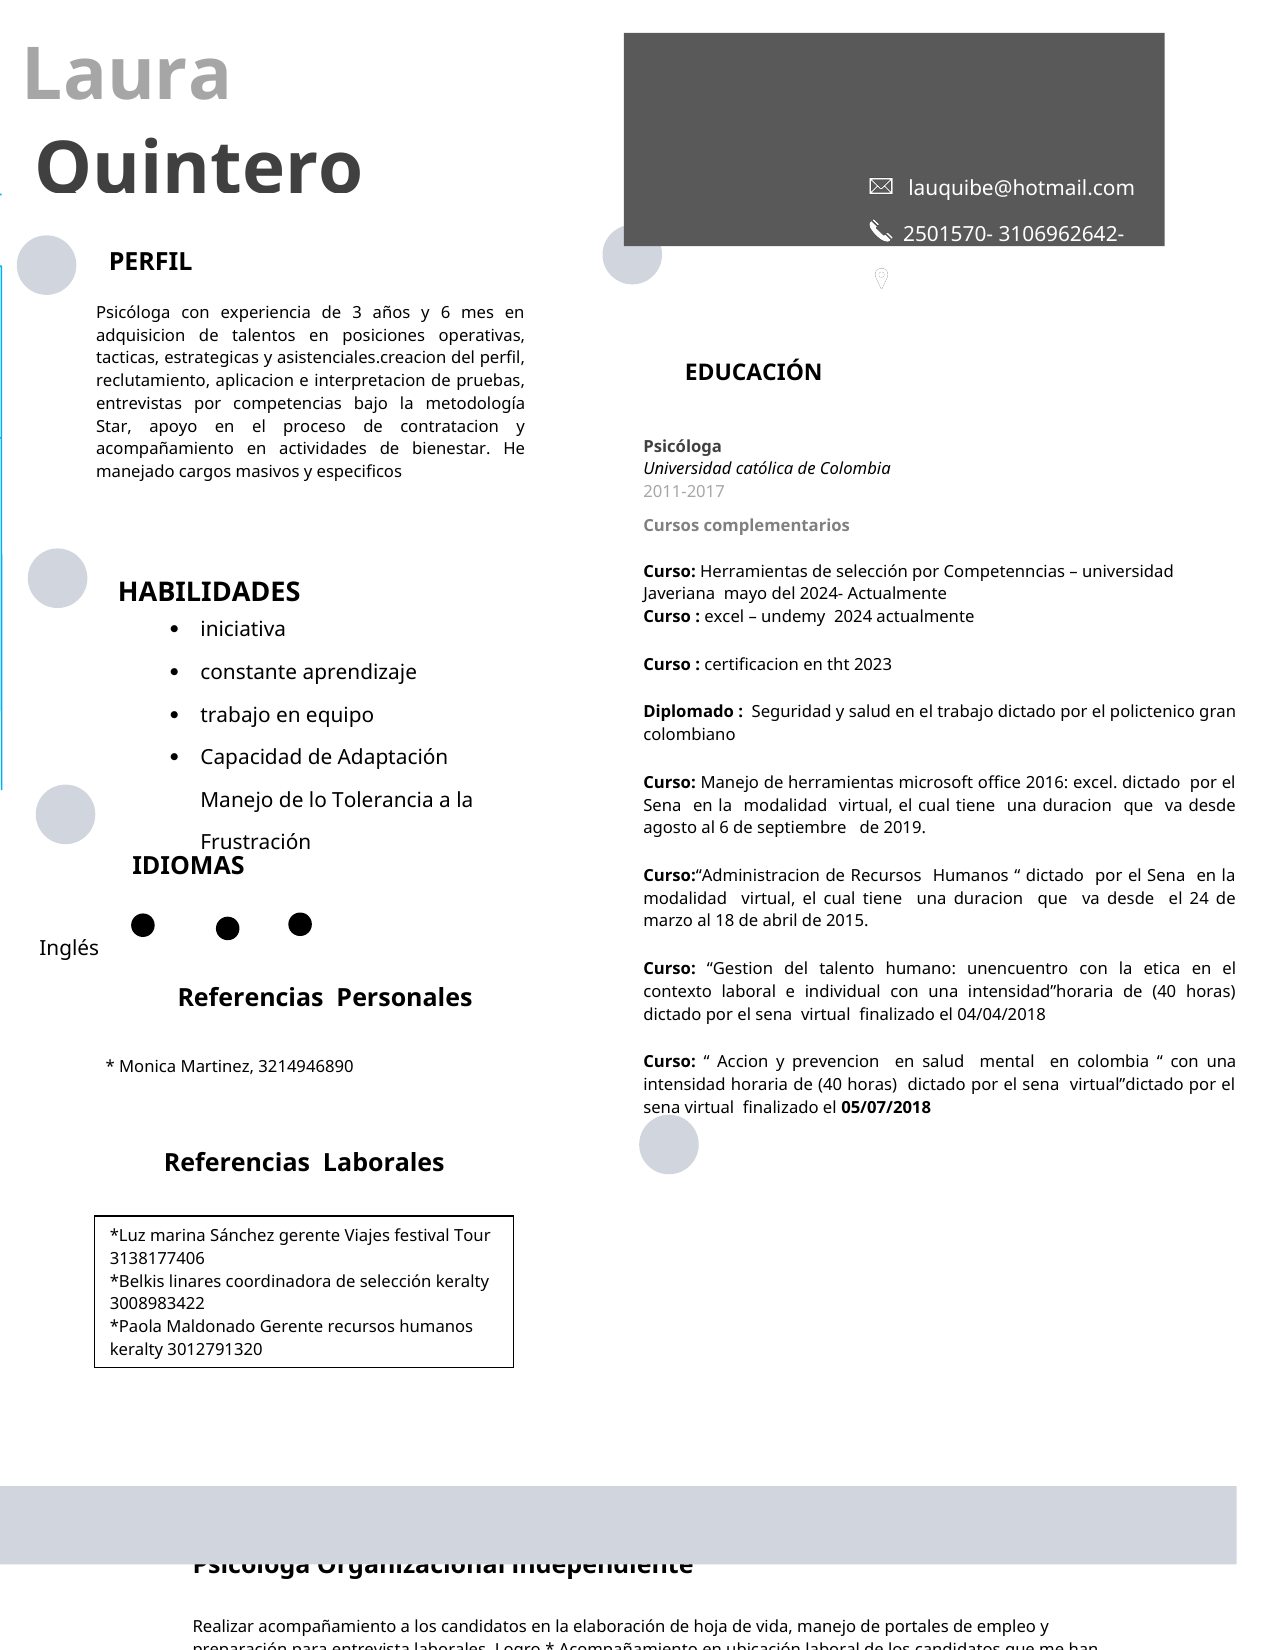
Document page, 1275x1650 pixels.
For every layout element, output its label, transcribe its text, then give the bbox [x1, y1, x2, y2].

picture [867, 217, 894, 244]
picture [867, 264, 896, 293]
picture [867, 172, 895, 200]
text Referencias Personales [177, 980, 1098, 1014]
